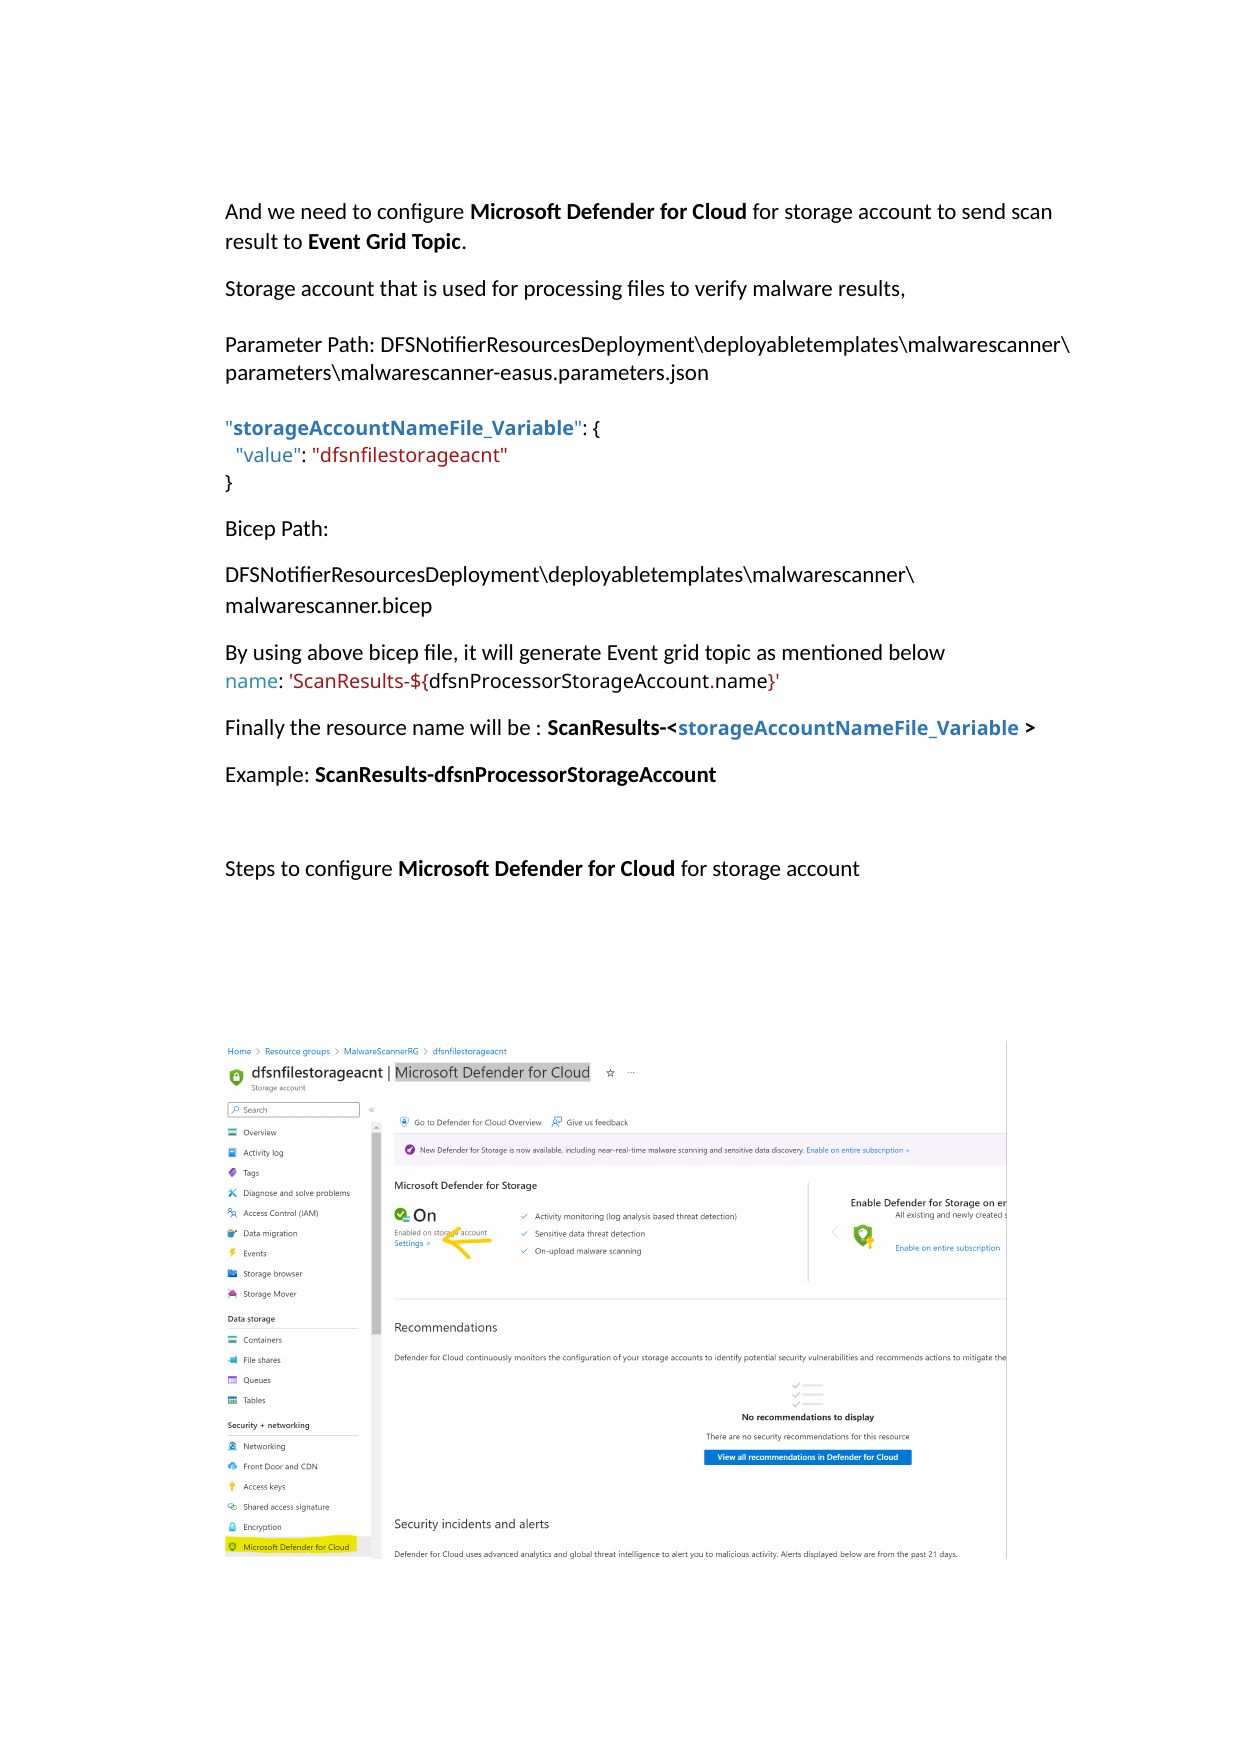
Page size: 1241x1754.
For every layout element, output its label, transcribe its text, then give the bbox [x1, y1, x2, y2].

text And we need to configure Microsoft Defender for Cloud for storage account to send scan result to Event Grid Topic. [225, 197, 1090, 255]
text By using above bicep file, it will generate Event grid topic as mentioned below name: 'ScanResults-${dfsnProcessorStorageAccount.name}' [225, 638, 1090, 695]
text Finally the resource name will be : ScanResults-<storageAccountNameFile_Variable > [225, 713, 1090, 742]
text Parameter Path: DFSNotifierResourcesDeployment\deployabletemplates\malwarescanner\parameters\malwarescanner-easus.parameters.json "storageAccountNameFile_Variable": { [225, 330, 1090, 441]
text Steps to configure Microsoft Defender for Cloud for storage account [225, 854, 1090, 882]
text Storage account that is used for processing files to verify malware results, [225, 274, 1090, 302]
text Example: ScanResults-dfsnProcessorStorageAccount [225, 761, 1090, 788]
picture [225, 1041, 1007, 1559]
text DFSNotifierResourcesDeployment\deployabletemplates\malwarescanner\malwarescanner.bicep [225, 561, 1090, 619]
text } [225, 468, 1090, 495]
text "value": "dfsnfilestorageacnt" [225, 441, 1090, 468]
text Bicep Path: [225, 514, 1090, 542]
